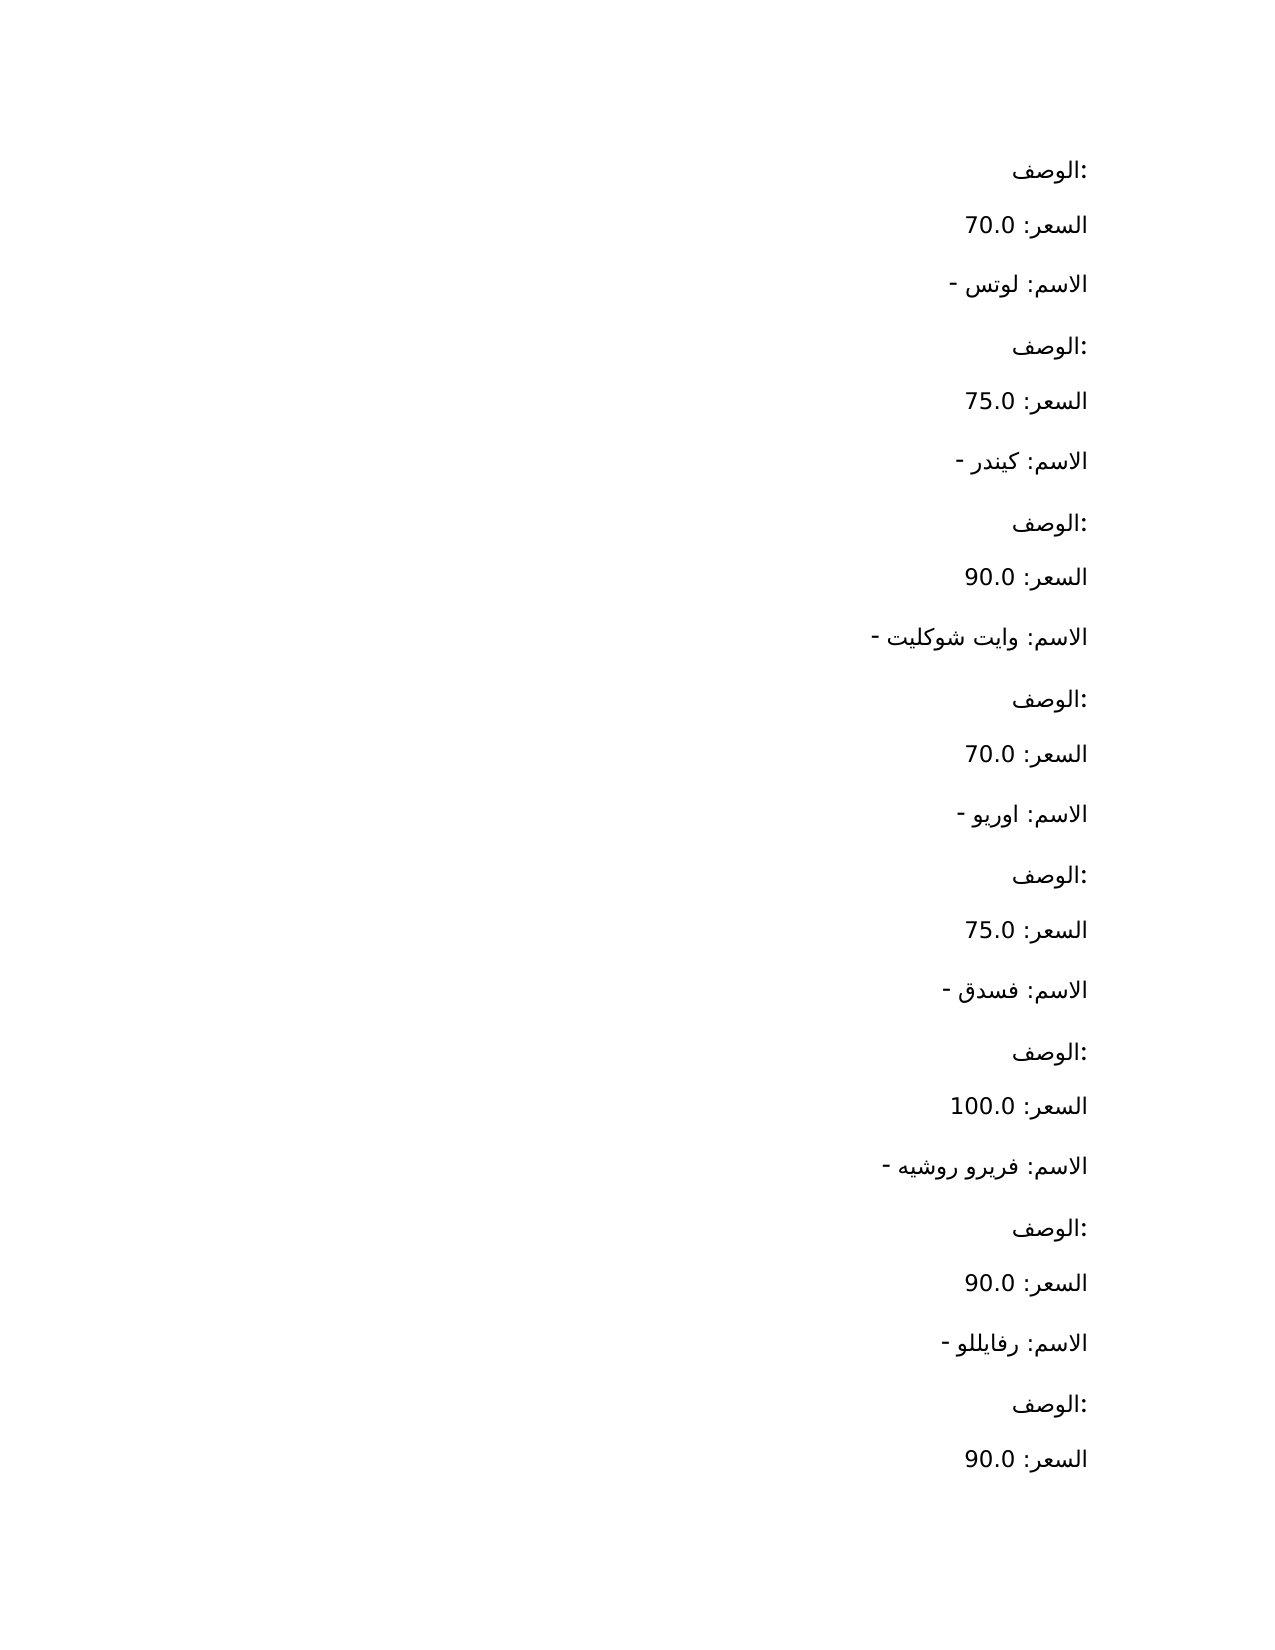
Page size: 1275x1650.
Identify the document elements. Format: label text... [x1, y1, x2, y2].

text - الاسم: كيندر [187, 441, 1087, 477]
text السعر: 75.0 [187, 388, 1087, 415]
text - الاسم: رفايللو [187, 1323, 1087, 1358]
text الوصف: [187, 679, 1087, 715]
text الوصف: [187, 1032, 1087, 1067]
text السعر: 70.0 [187, 212, 1087, 238]
text - الاسم: اوريو [187, 794, 1087, 829]
text السعر: 70.0 [187, 741, 1087, 767]
text - الاسم: فسدق [187, 970, 1087, 1006]
text الوصف: [187, 1208, 1087, 1244]
text السعر: 100.0 [187, 1093, 1087, 1120]
text - الاسم: وايت شوكليت [187, 617, 1087, 653]
text الوصف: [187, 150, 1087, 186]
text - الاسم: لوتس [187, 264, 1087, 300]
text الوصف: [187, 855, 1087, 891]
text - الاسم: فريرو روشيه [187, 1146, 1087, 1182]
text الوصف: [187, 326, 1087, 362]
text السعر: 90.0 [187, 564, 1087, 591]
text السعر: 75.0 [187, 917, 1087, 944]
text السعر: 90.0 [187, 1446, 1087, 1473]
text السعر: 90.0 [187, 1270, 1087, 1297]
text الوصف: [187, 1384, 1087, 1420]
text الوصف: [187, 503, 1087, 538]
